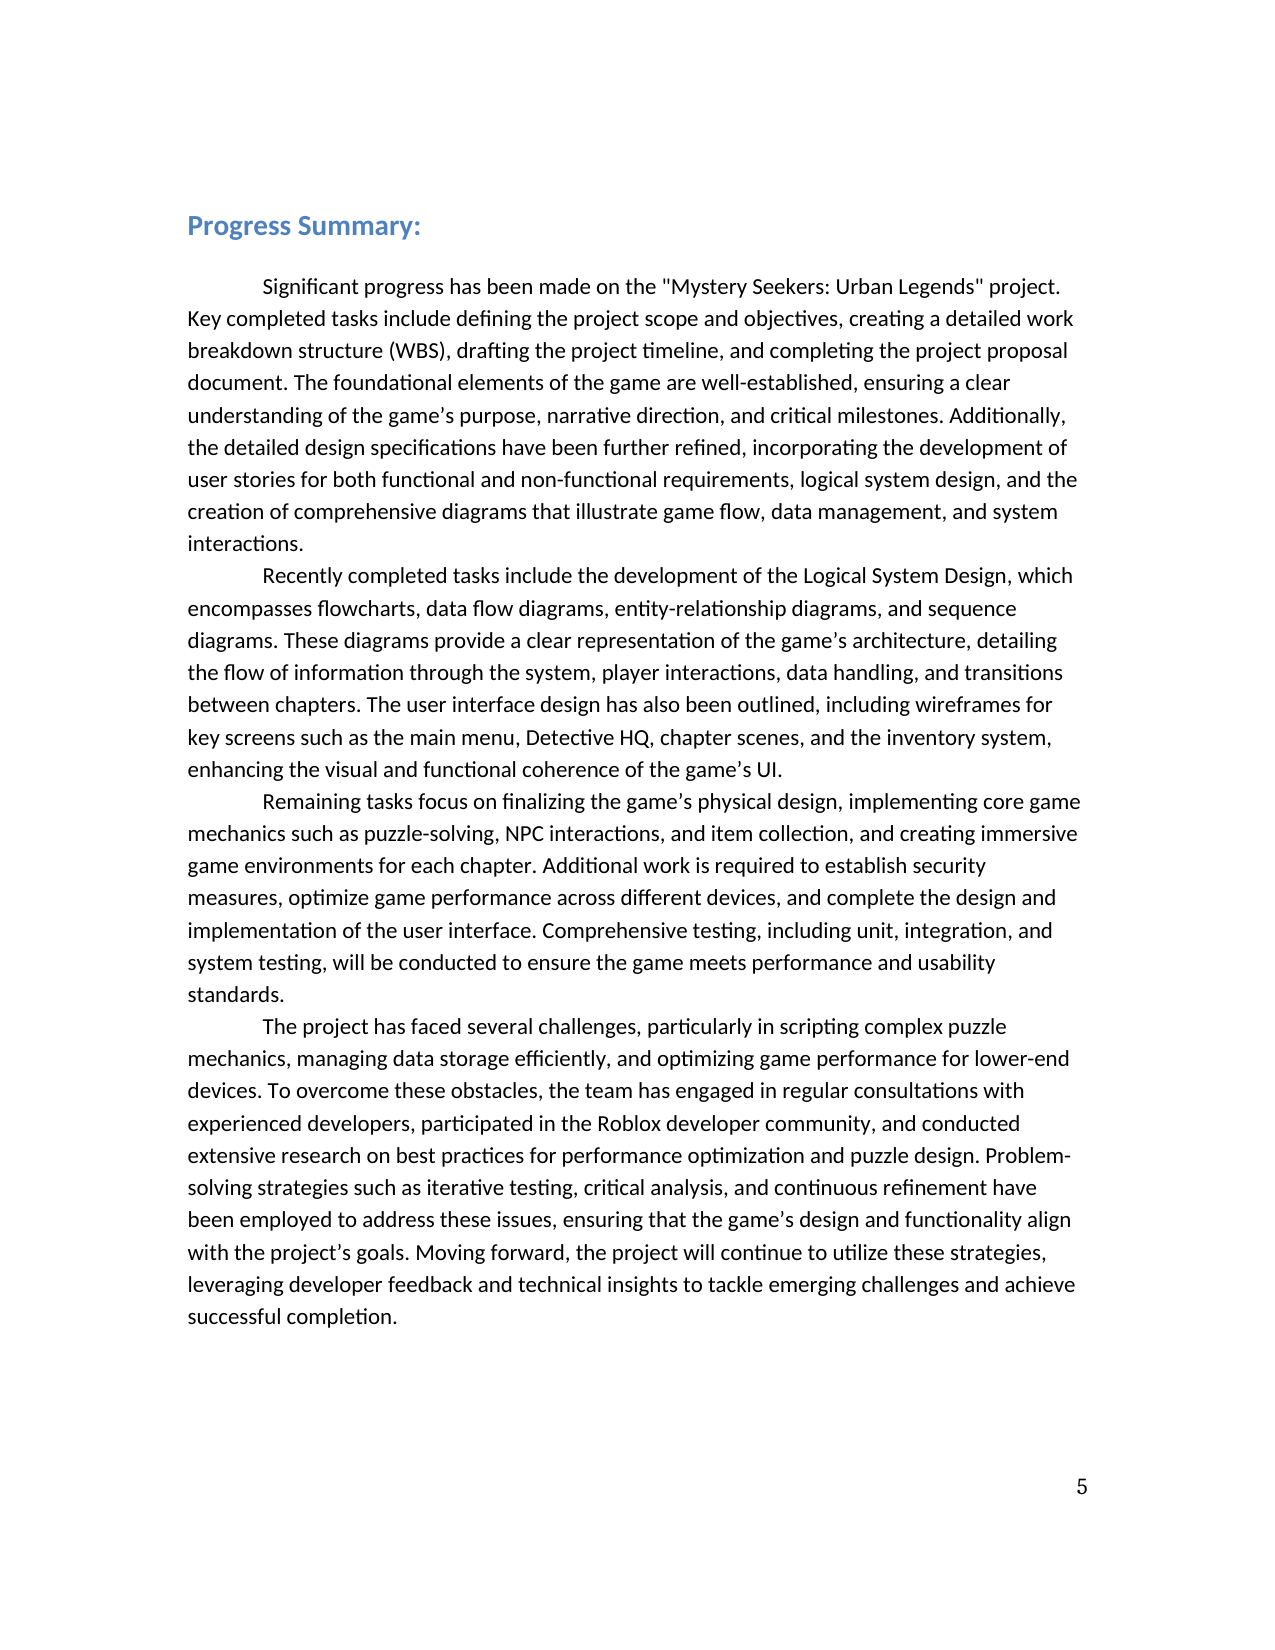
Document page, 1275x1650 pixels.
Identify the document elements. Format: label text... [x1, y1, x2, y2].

text Significant progress has been made on the "Mystery Seekers: Urban Legends" project. Key completed tasks include defining the project scope and objectives, creating a detailed work breakdown structure (WBS), drafting the project timeline, and completing the project proposal document. The foundational elements of the game are well-established, ensuring a clear understanding of the game’s purpose, narrative direction, and critical milestones. Additionally, the detailed design specifications have been further refined, incorporating the development of user stories for both functional and non-functional requirements, logical system design, and the creation of comprehensive diagrams that illustrate game flow, data management, and system interactions. Recently completed tasks include the development of the Logical System Design, which encompasses flowcharts, data flow diagrams, entity-relationship diagrams, and sequence diagrams. These diagrams provide a clear representation of the game’s architecture, detailing the flow of information through the system, player interactions, data handling, and transitions between chapters. The user interface design has also been outlined, including wireframes for key screens such as the main menu, Detective HQ, chapter scenes, and the inventory system, enhancing the visual and functional coherence of the game’s UI. Remaining tasks focus on finalizing the game’s physical design, implementing core game mechanics such as puzzle-solving, NPC interactions, and item collection, and creating immersive game environments for each chapter. Additional work is required to establish security measures, optimize game performance across different devices, and complete the design and implementation of the user interface. Comprehensive testing, including unit, integration, and system testing, will be conducted to ensure the game meets performance and usability standards. The project has faced several challenges, particularly in scripting complex puzzle mechanics, managing data storage efficiently, and optimizing game performance for lower-end devices. To overcome these obstacles, the team has engaged in regular consultations with experienced developers, participated in the Roblox developer community, and conducted extensive research on best practices for performance optimization and puzzle design. Problem-solving strategies such as iterative testing, critical analysis, and continuous refinement have been employed to address these issues, ensuring that the game’s design and functionality align with the project’s goals. Moving forward, the project will continue to utilize these strategies, leveraging developer feedback and technical insights to tackle emerging challenges and achieve successful completion. [187, 272, 1087, 1330]
subtitle Progress Summary: [187, 207, 1087, 242]
